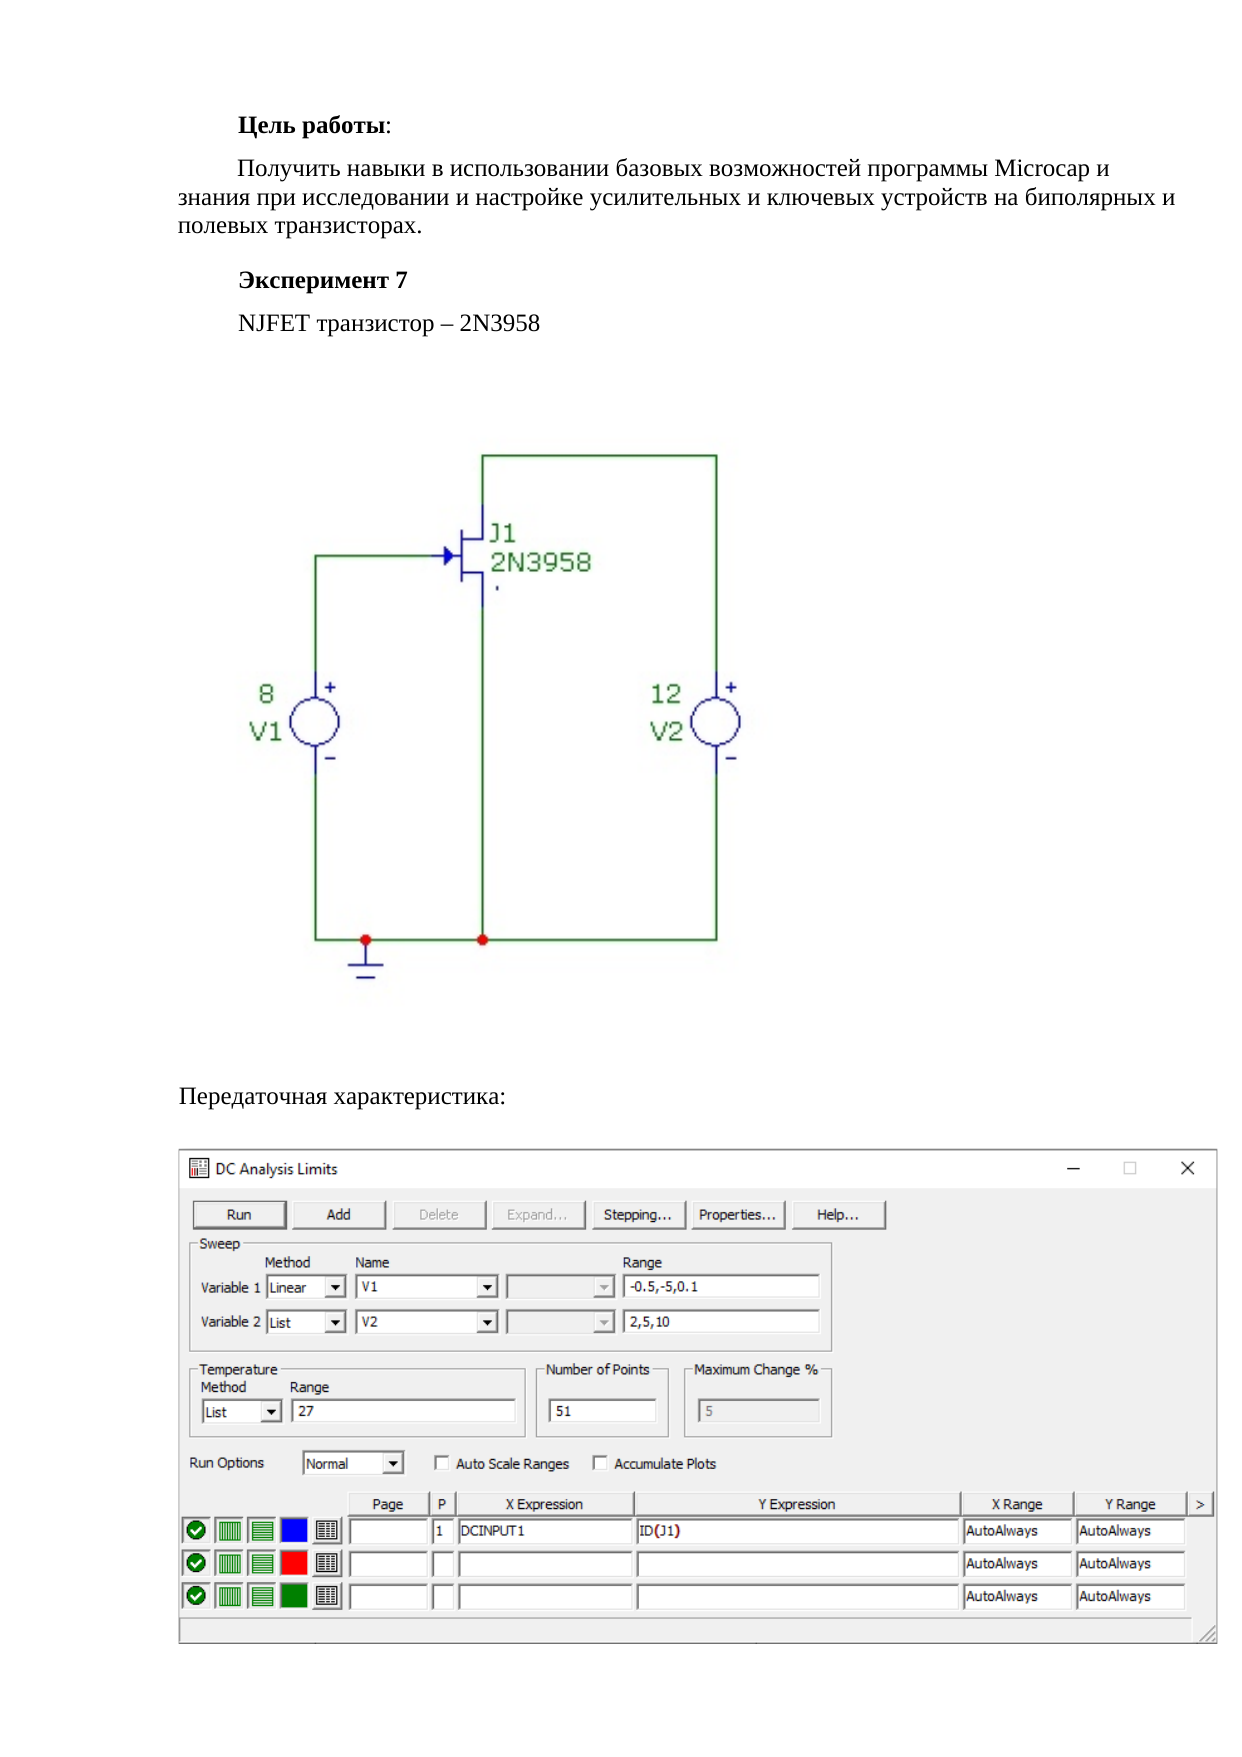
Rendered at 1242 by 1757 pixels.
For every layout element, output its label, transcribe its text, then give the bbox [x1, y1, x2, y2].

picture [178, 1148, 1218, 1644]
text Передаточная характеристика: [179, 1081, 1176, 1110]
text NJFET транзистор – 2N3958 [238, 308, 1191, 337]
text Эксперимент 7 [238, 265, 1191, 294]
text Цель работы: [238, 110, 1191, 139]
text Получить навыки в использовании базовых возможностей программы Microcap и знания при исследовании и настройке усилительных и ключевых устройств на биполярных и полевых транзисторах. [178, 153, 1176, 239]
picture [171, 405, 908, 1048]
